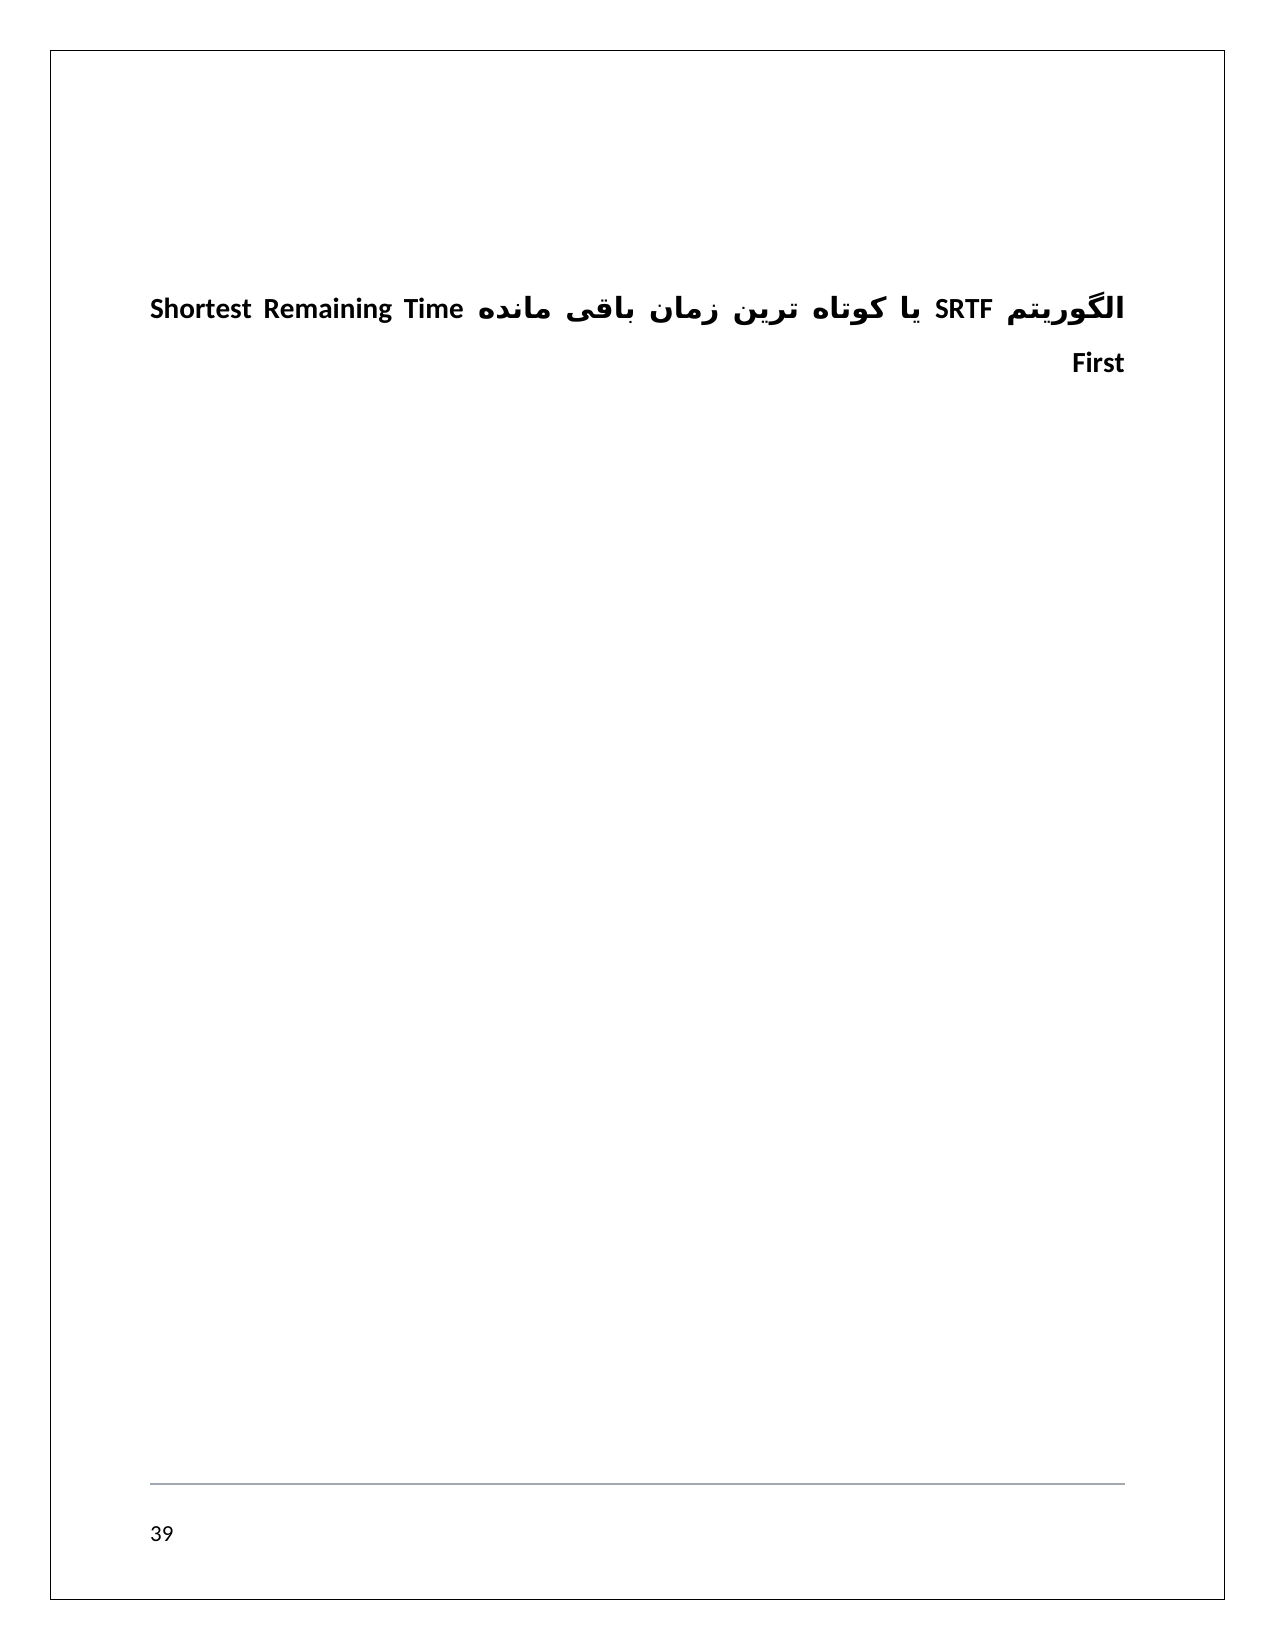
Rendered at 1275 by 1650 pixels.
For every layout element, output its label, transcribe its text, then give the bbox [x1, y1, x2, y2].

text الگوریتم SRTF یا کوتاه ترین زمان باقی مانده Shortest Remaining Time First [150, 290, 1125, 379]
